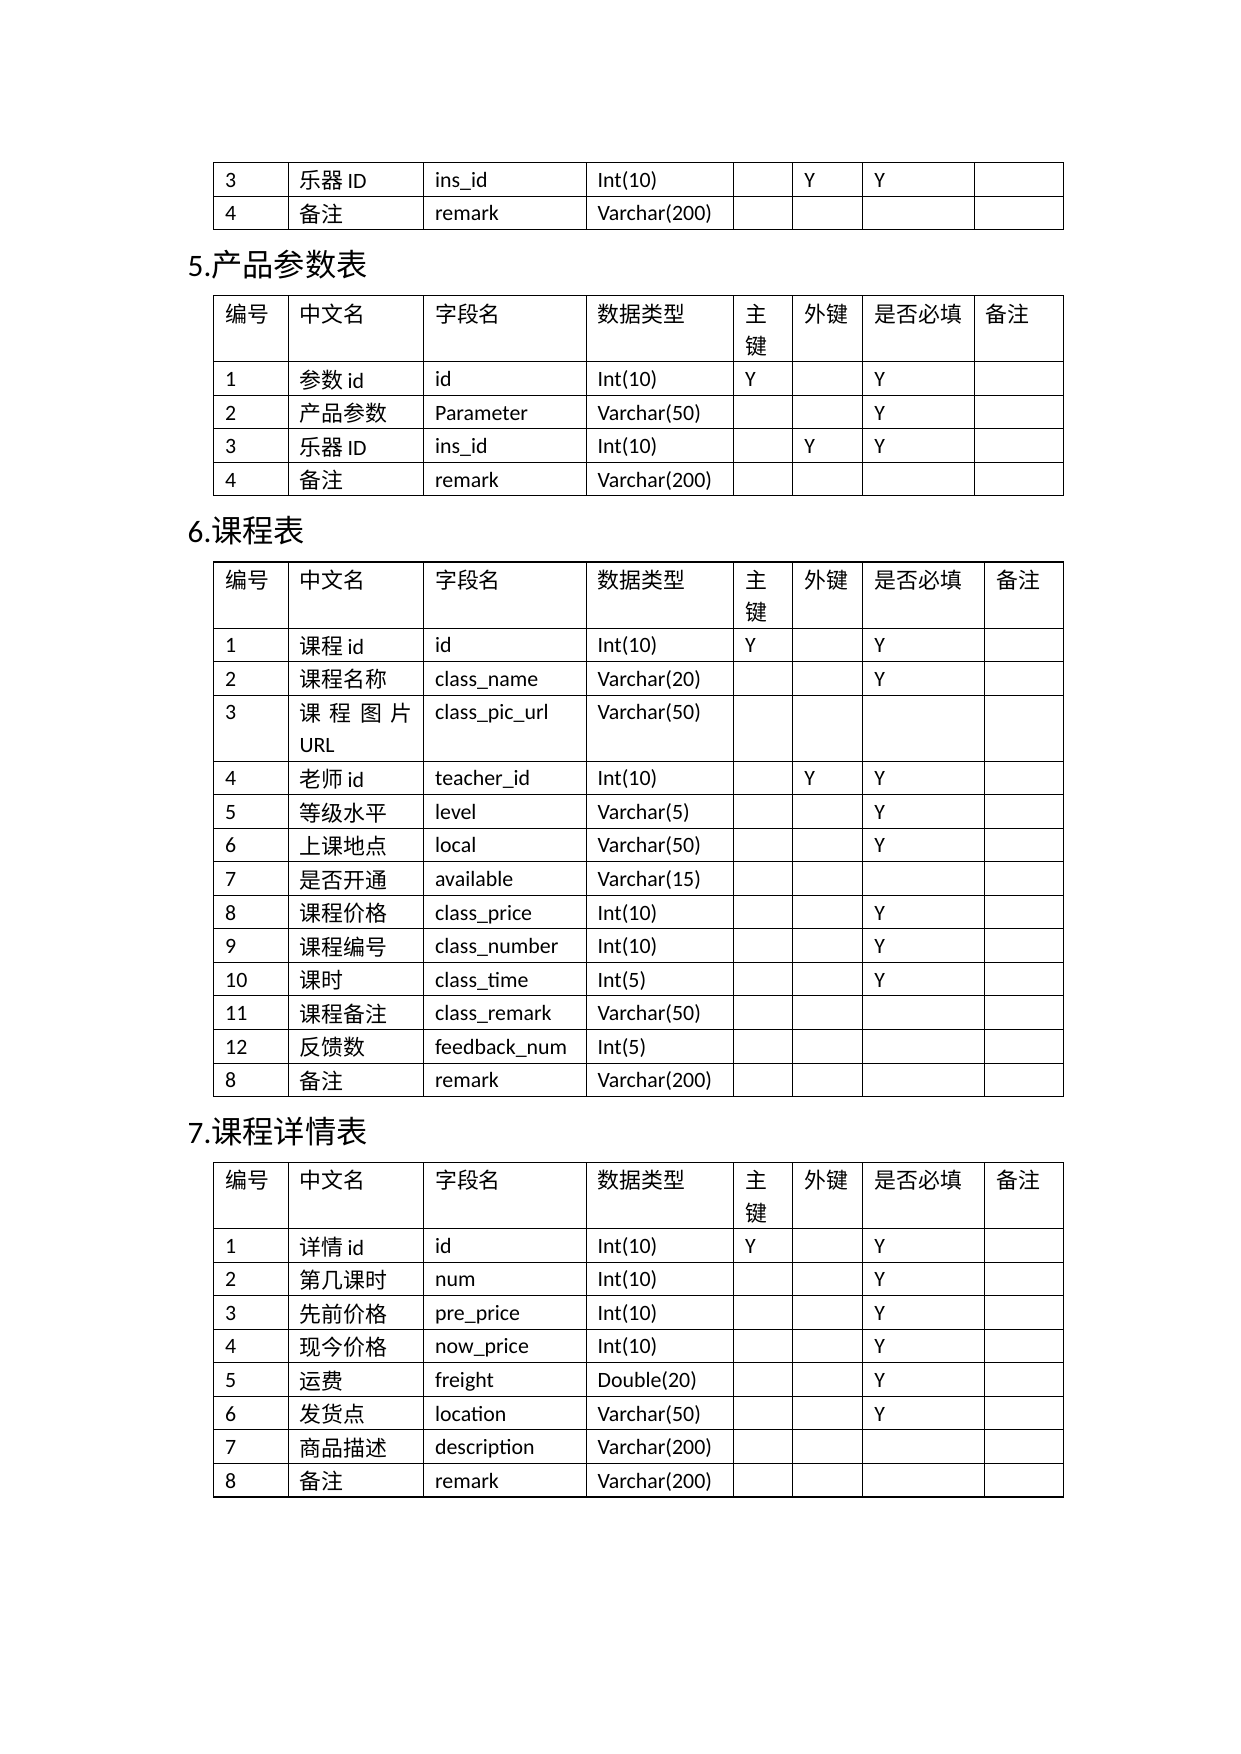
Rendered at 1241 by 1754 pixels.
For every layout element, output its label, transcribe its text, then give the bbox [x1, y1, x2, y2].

table_cell [793, 696, 862, 761]
table_cell [985, 1229, 1063, 1262]
table_cell id [424, 629, 586, 661]
table_cell [734, 396, 792, 428]
table_cell [734, 862, 792, 895]
table_cell Int(10) [587, 1296, 733, 1329]
table_cell 课程备注 [289, 996, 423, 1029]
table_cell [863, 996, 984, 1029]
table_cell Y [793, 163, 862, 196]
table_cell Varchar(200) [587, 463, 733, 495]
table_cell Int(10) [587, 762, 733, 794]
table_cell [734, 696, 792, 761]
table_cell available [424, 862, 586, 895]
table_cell 5 [214, 795, 288, 828]
table_cell Varchar(200) [587, 1430, 733, 1463]
table_cell Y [793, 762, 862, 794]
table_cell [793, 1464, 862, 1496]
table_cell [985, 1430, 1063, 1463]
table_cell Y [863, 963, 984, 995]
table_cell remark [424, 1464, 586, 1496]
table_cell 1 [214, 629, 288, 661]
table_cell Varchar(200) [587, 1064, 733, 1096]
table_cell [863, 696, 984, 761]
table_cell [734, 996, 792, 1029]
text 6.课程表 [187, 496, 1053, 561]
table_cell [975, 463, 1063, 495]
table_cell 备注 [289, 1464, 423, 1496]
table_cell 1 [214, 362, 288, 395]
table_cell 第几课时 [289, 1263, 423, 1295]
table_cell Y [863, 396, 974, 428]
table_cell 6 [214, 1397, 288, 1429]
table_cell Y [863, 929, 984, 962]
table_cell [734, 163, 792, 196]
table_cell [985, 629, 1063, 661]
table_cell [985, 929, 1063, 962]
table_cell ins_id [424, 163, 586, 196]
table_cell [985, 1464, 1063, 1496]
table_cell Int(10) [587, 1330, 733, 1362]
table_cell [863, 1030, 984, 1062]
table_cell [793, 463, 862, 495]
table_cell [793, 1397, 862, 1429]
table_cell 2 [214, 662, 288, 694]
table_cell Y [734, 362, 792, 395]
table_cell [734, 1464, 792, 1496]
table_cell Y [734, 1229, 792, 1262]
table_cell [985, 896, 1063, 928]
table_cell Y [863, 662, 984, 694]
table_cell 乐器ID [289, 163, 423, 196]
table_cell 5 [214, 1363, 288, 1396]
table_cell num [424, 1263, 586, 1295]
table_cell 6 [214, 829, 288, 861]
table_cell 备注 [289, 197, 423, 229]
table_cell 2 [214, 396, 288, 428]
table_cell 等级水平 [289, 795, 423, 828]
table_header 字段名 [424, 1163, 586, 1228]
table_cell 7 [214, 1430, 288, 1463]
table_cell Y [863, 629, 984, 661]
table_cell [985, 696, 1063, 761]
table_header 编号 [214, 296, 288, 361]
table_cell Y [863, 1229, 984, 1262]
table_cell Y [863, 1397, 984, 1429]
table_cell 3 [214, 696, 288, 761]
table_header 是否必填 [863, 563, 984, 627]
table_cell Y [863, 362, 974, 395]
table_cell Y [863, 1296, 984, 1329]
table_header 主键 [734, 1163, 792, 1228]
table_header 编号 [214, 1163, 288, 1228]
table_cell [975, 429, 1063, 462]
table_cell ins_id [424, 429, 586, 462]
table_cell [793, 1363, 862, 1396]
table_cell [863, 463, 974, 495]
table_cell 备注 [289, 463, 423, 495]
table_cell [863, 197, 974, 229]
table_cell [734, 929, 792, 962]
table_cell [985, 1064, 1063, 1096]
table_cell [793, 1064, 862, 1096]
table_cell 4 [214, 762, 288, 794]
table_cell [793, 1430, 862, 1463]
table_cell 现今价格 [289, 1330, 423, 1362]
table_cell 10 [214, 963, 288, 995]
table_cell [793, 396, 862, 428]
table_cell [793, 996, 862, 1029]
table_cell 4 [214, 1330, 288, 1362]
table_cell Varchar(200) [587, 197, 733, 229]
table_cell Y [793, 429, 862, 462]
table_cell [734, 829, 792, 861]
table_cell now_price [424, 1330, 586, 1362]
table_cell Int(10) [587, 1229, 733, 1262]
table_cell location [424, 1397, 586, 1429]
table_cell [985, 1296, 1063, 1329]
table_cell 8 [214, 1464, 288, 1496]
table_header 中文名 [289, 296, 423, 361]
table_cell [793, 929, 862, 962]
table_cell 反馈数 [289, 1030, 423, 1062]
table_cell [734, 795, 792, 828]
table_cell [975, 163, 1063, 196]
table_cell [793, 829, 862, 861]
table_cell Int(10) [587, 429, 733, 462]
table_cell teacher_id [424, 762, 586, 794]
table_cell remark [424, 197, 586, 229]
text 5.产品参数表 [187, 230, 1053, 295]
table_cell [734, 197, 792, 229]
table_cell [734, 963, 792, 995]
table_cell [734, 1064, 792, 1096]
table_cell id [424, 362, 586, 395]
table_cell Parameter [424, 396, 586, 428]
table_cell [985, 996, 1063, 1029]
table_cell 课程名称 [289, 662, 423, 694]
table_cell [734, 1363, 792, 1396]
table_cell [985, 963, 1063, 995]
table_cell [793, 1030, 862, 1062]
table_cell [793, 629, 862, 661]
table_cell local [424, 829, 586, 861]
table_cell [793, 662, 862, 694]
table_header 数据类型 [587, 563, 733, 627]
table_cell Int(10) [587, 362, 733, 395]
table_cell [975, 197, 1063, 229]
table_cell 先前价格 [289, 1296, 423, 1329]
table_cell 7 [214, 862, 288, 895]
table_cell 课程价格 [289, 896, 423, 928]
table_cell [734, 762, 792, 794]
table_cell Varchar(20) [587, 662, 733, 694]
table_cell [734, 1296, 792, 1329]
table_cell 发货点 [289, 1397, 423, 1429]
table_cell Int(10) [587, 929, 733, 962]
table_cell remark [424, 463, 586, 495]
table_cell 运费 [289, 1363, 423, 1396]
table_header 主键 [734, 563, 792, 627]
table_cell [863, 1064, 984, 1096]
table_cell Y [863, 896, 984, 928]
table_cell [734, 1330, 792, 1362]
table_cell [985, 1363, 1063, 1396]
table_cell Varchar(200) [587, 1464, 733, 1496]
table_cell [863, 862, 984, 895]
table_cell [734, 1030, 792, 1062]
table_cell [985, 1397, 1063, 1429]
table_cell Y [863, 829, 984, 861]
table_cell [985, 662, 1063, 694]
table_cell class_remark [424, 996, 586, 1029]
table_cell [734, 429, 792, 462]
table_header 备注 [975, 296, 1063, 361]
table_cell 8 [214, 896, 288, 928]
table_cell 3 [214, 163, 288, 196]
table_cell [985, 795, 1063, 828]
table_cell [793, 795, 862, 828]
table_cell [985, 1263, 1063, 1295]
table_cell 2 [214, 1263, 288, 1295]
table_cell 备注 [289, 1064, 423, 1096]
table_cell class_number [424, 929, 586, 962]
table_header 编号 [214, 563, 288, 627]
table_cell class_pic_url [424, 696, 586, 761]
table_cell 产品参数 [289, 396, 423, 428]
table_cell Int(10) [587, 629, 733, 661]
table_cell 8 [214, 1064, 288, 1096]
table_cell [793, 1229, 862, 1262]
table_header 字段名 [424, 563, 586, 627]
table_cell id [424, 1229, 586, 1262]
table_header 中文名 [289, 563, 423, 627]
table_cell Y [863, 795, 984, 828]
table_header 中文名 [289, 1163, 423, 1228]
table_cell 11 [214, 996, 288, 1029]
table_cell [734, 1263, 792, 1295]
table_cell [734, 1397, 792, 1429]
table_cell [985, 1330, 1063, 1362]
table_cell [793, 963, 862, 995]
table_cell [793, 1296, 862, 1329]
table_cell Y [863, 1263, 984, 1295]
table_header 外键 [793, 1163, 862, 1228]
table_header 备注 [985, 563, 1063, 627]
table_header 外键 [793, 563, 862, 627]
table_cell Varchar(5) [587, 795, 733, 828]
table_cell Y [863, 762, 984, 794]
table_cell Varchar(50) [587, 1397, 733, 1429]
table_header 数据类型 [587, 296, 733, 361]
table_cell 参数id [289, 362, 423, 395]
table_cell Varchar(50) [587, 396, 733, 428]
table_cell Varchar(15) [587, 862, 733, 895]
table_cell 1 [214, 1229, 288, 1262]
table_cell 3 [214, 429, 288, 462]
table_cell Y [734, 629, 792, 661]
table_cell 课程编号 [289, 929, 423, 962]
table_cell feedback_num [424, 1030, 586, 1062]
table_cell Y [863, 1363, 984, 1396]
table_cell [975, 362, 1063, 395]
table_cell Int(5) [587, 1030, 733, 1062]
table_header 数据类型 [587, 1163, 733, 1228]
text 7.课程详情表 [187, 1097, 1053, 1162]
table_cell 是否开通 [289, 862, 423, 895]
table_cell class_name [424, 662, 586, 694]
table_cell 上课地点 [289, 829, 423, 861]
table_cell [985, 829, 1063, 861]
table_cell 4 [214, 197, 288, 229]
table_cell [863, 1430, 984, 1463]
table_cell 详情id [289, 1229, 423, 1262]
table_cell 课程图片URL [289, 696, 423, 761]
table_cell description [424, 1430, 586, 1463]
table_cell [975, 396, 1063, 428]
table_cell remark [424, 1064, 586, 1096]
table_cell 3 [214, 1296, 288, 1329]
table_cell [793, 362, 862, 395]
table_header 是否必填 [863, 296, 974, 361]
table_cell pre_price [424, 1296, 586, 1329]
table_cell [985, 862, 1063, 895]
table_cell [985, 1030, 1063, 1062]
table_cell Varchar(50) [587, 996, 733, 1029]
table_cell [985, 762, 1063, 794]
table_header 字段名 [424, 296, 586, 361]
table_cell 9 [214, 929, 288, 962]
table_cell [734, 1430, 792, 1463]
table_cell level [424, 795, 586, 828]
table_cell Int(10) [587, 1263, 733, 1295]
table_cell class_price [424, 896, 586, 928]
table_cell class_time [424, 963, 586, 995]
table_cell 课时 [289, 963, 423, 995]
table_cell [734, 896, 792, 928]
table_cell 12 [214, 1030, 288, 1062]
table_cell 课程id [289, 629, 423, 661]
table_cell 4 [214, 463, 288, 495]
table_cell [734, 463, 792, 495]
table_cell [793, 1330, 862, 1362]
table_header 主键 [734, 296, 792, 361]
table_header 外键 [793, 296, 862, 361]
table_cell Varchar(50) [587, 696, 733, 761]
table_cell [793, 862, 862, 895]
table_cell Varchar(50) [587, 829, 733, 861]
table_cell 老师id [289, 762, 423, 794]
table_cell [793, 1263, 862, 1295]
table_cell freight [424, 1363, 586, 1396]
table_header 是否必填 [863, 1163, 984, 1228]
table_cell [863, 1464, 984, 1496]
table_cell Int(5) [587, 963, 733, 995]
table_cell Y [863, 1330, 984, 1362]
table_cell Int(10) [587, 896, 733, 928]
table_cell Double(20) [587, 1363, 733, 1396]
table_cell 商品描述 [289, 1430, 423, 1463]
table_cell Y [863, 163, 974, 196]
table_cell 乐器ID [289, 429, 423, 462]
table_cell [793, 896, 862, 928]
table_cell [734, 662, 792, 694]
table_cell Int(10) [587, 163, 733, 196]
table_cell [793, 197, 862, 229]
table_header 备注 [985, 1163, 1063, 1228]
table_cell Y [863, 429, 974, 462]
